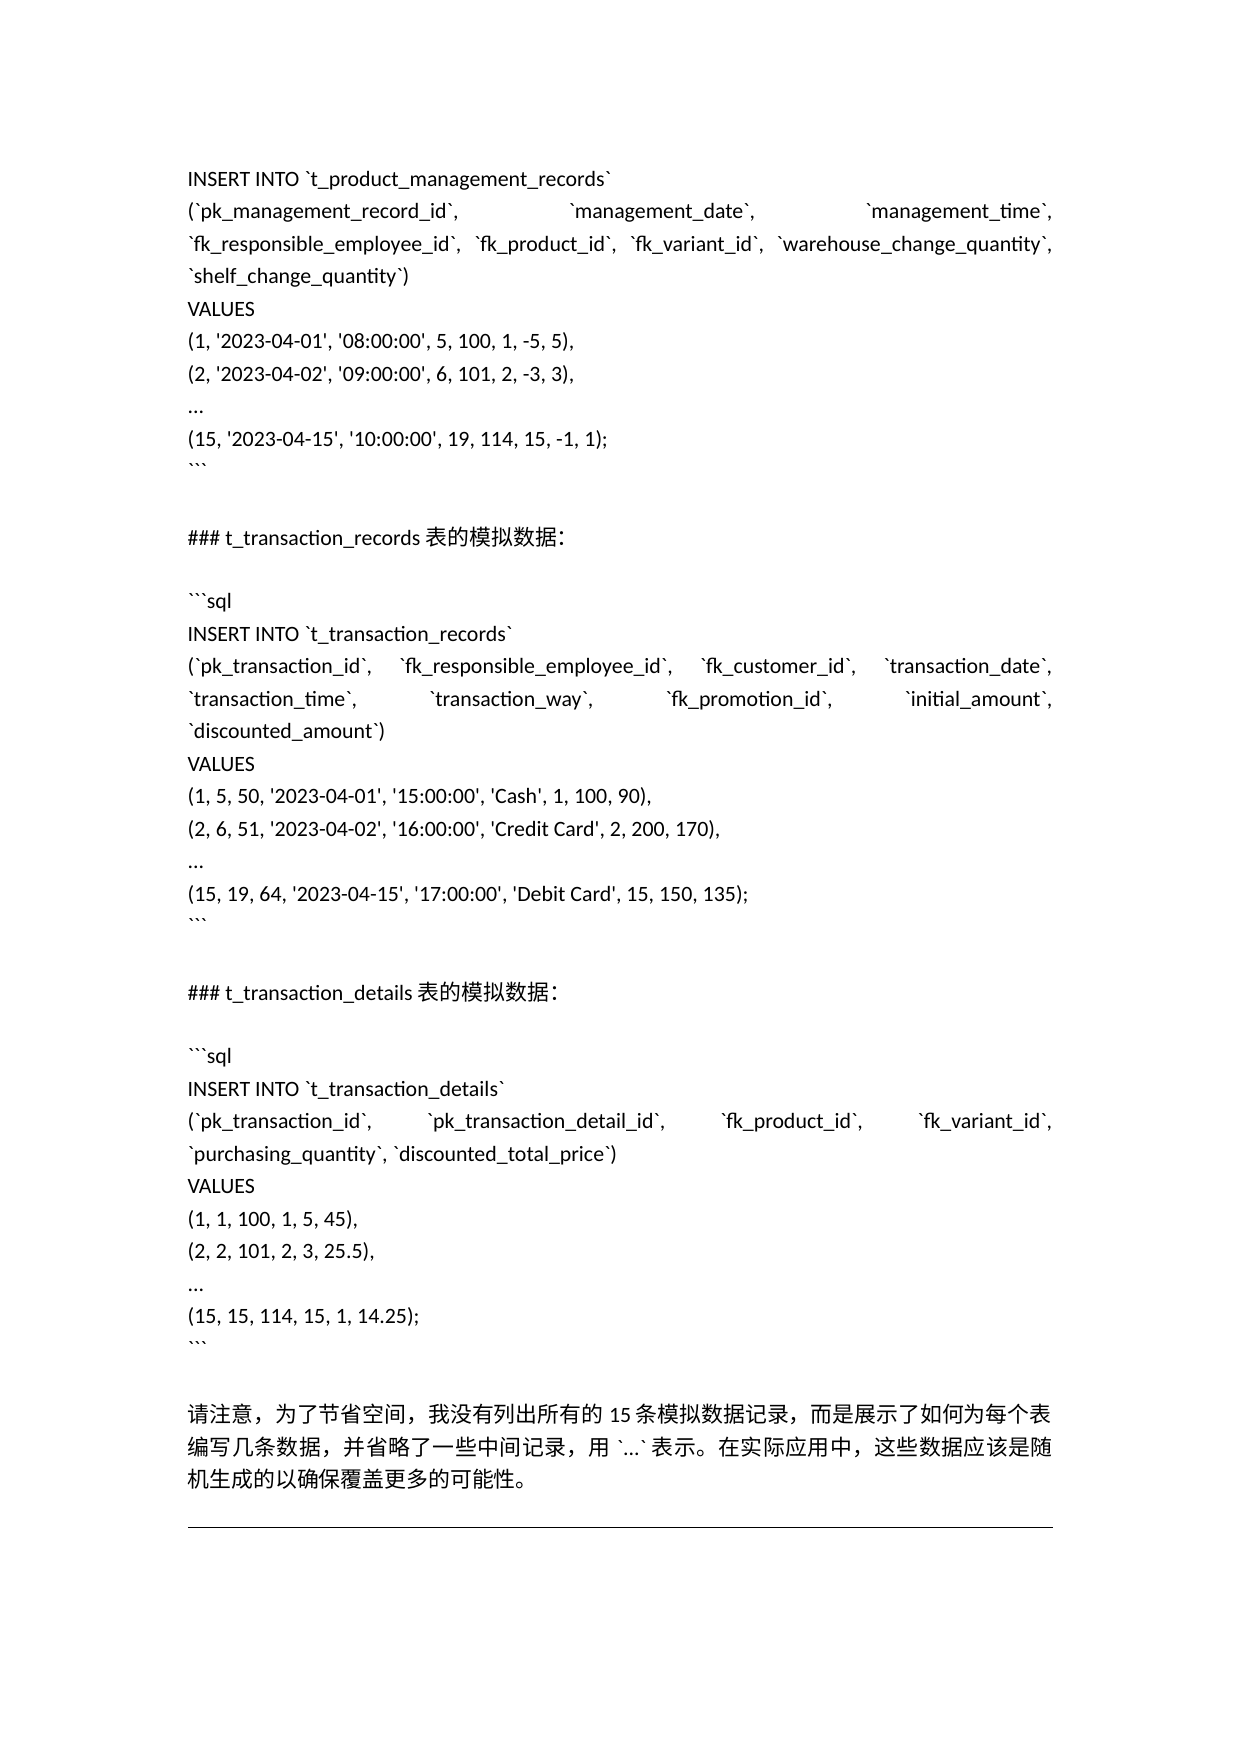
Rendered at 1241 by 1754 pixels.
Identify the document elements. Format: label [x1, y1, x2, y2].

text [187, 162, 1053, 1494]
